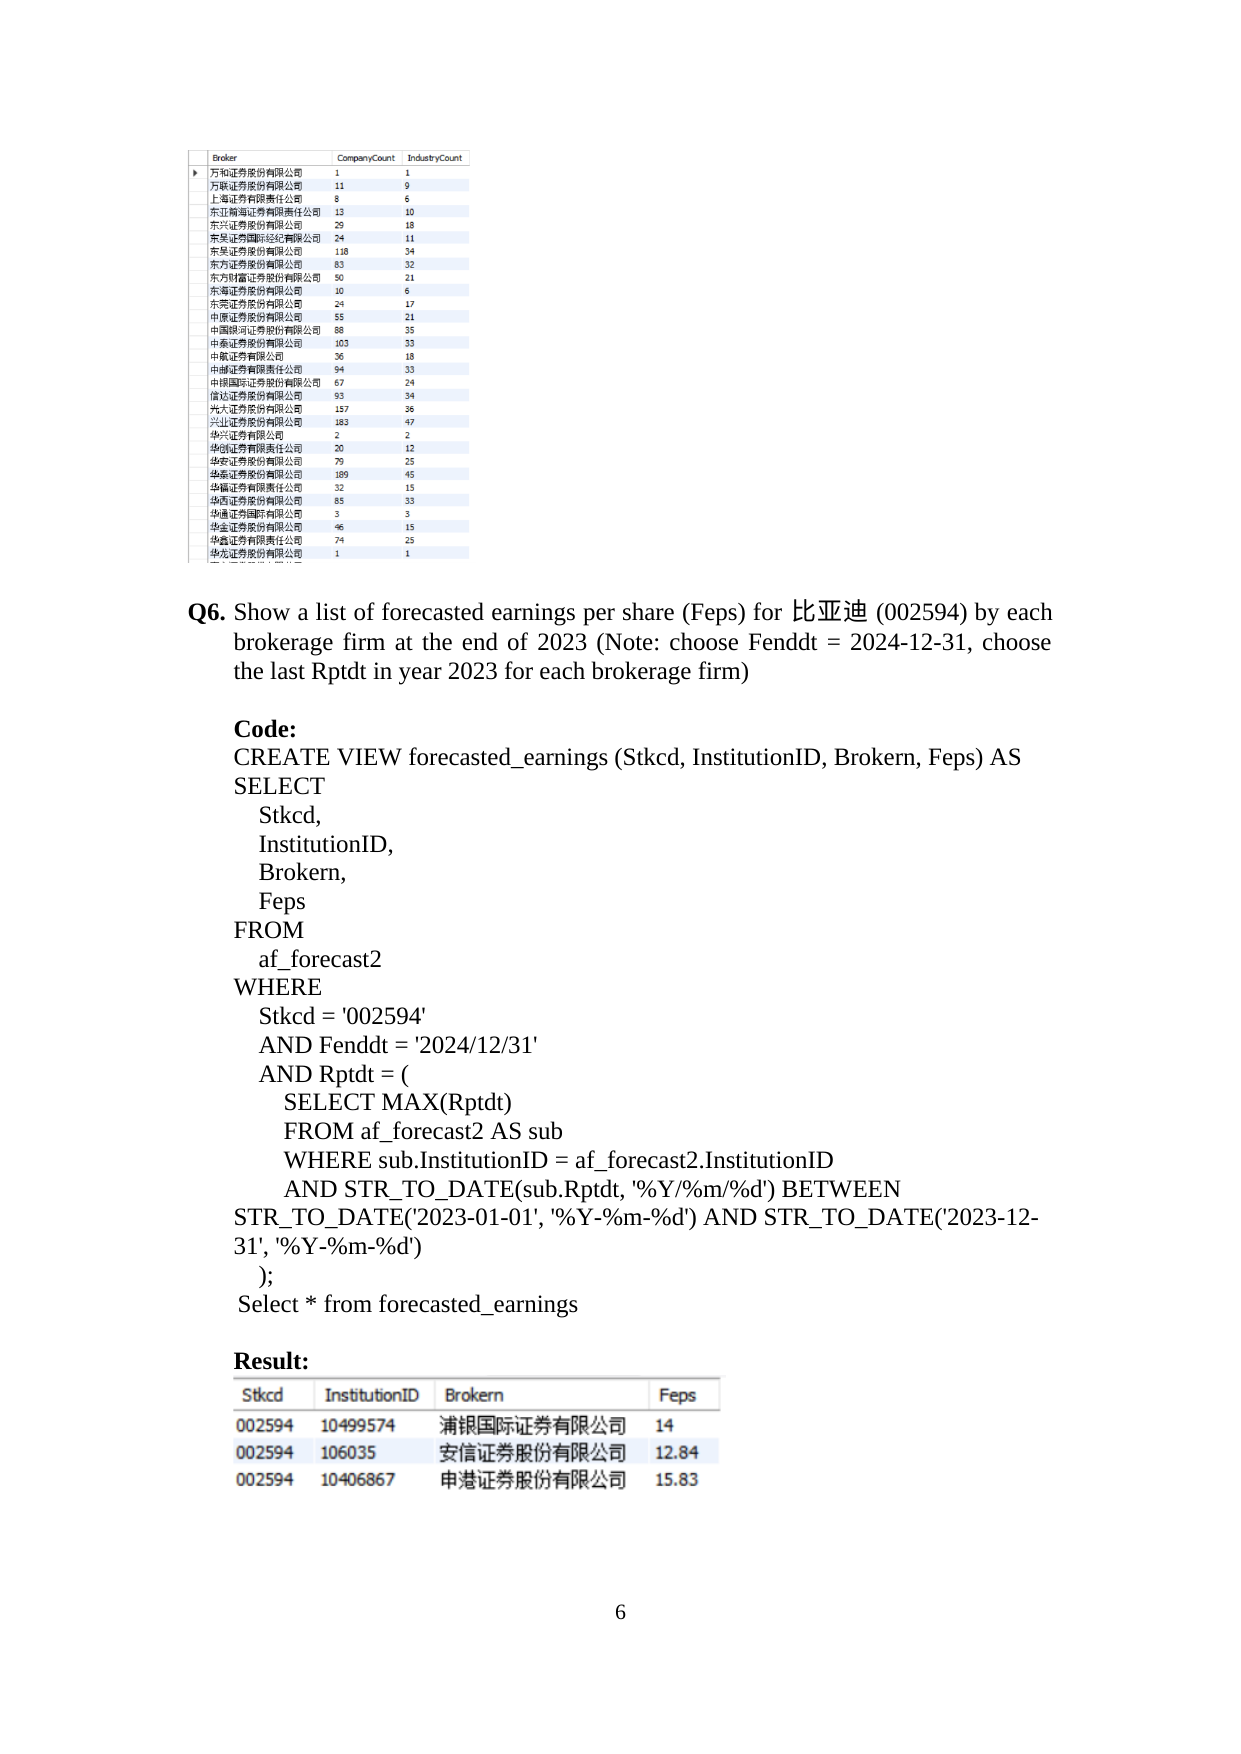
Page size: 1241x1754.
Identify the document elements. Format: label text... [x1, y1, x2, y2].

list Show a list of forecasted earnings per share (Feps) for 比亚迪 (002594) by each brokerage firm at the end of 2023 (Note: choose Fenddt = 2024-12-31, choose the last Rptdt in year 2023 for each brokerage firm) [187, 591, 1053, 685]
list InstitutionID, [233, 829, 1053, 857]
list FROM af_forecast2 AS sub [233, 1116, 1053, 1145]
list SELECT [233, 771, 1053, 800]
list AND STR_TO_DATE(sub.Rptdt, '%Y/%m/%d') BETWEEN STR_TO_DATE('2023-01-01', '%Y-%m-%d') AND STR_TO_DATE('2023-12-31', '%Y-%m-%d') [233, 1174, 1053, 1260]
picture [187, 150, 476, 563]
list WHERE [233, 972, 1053, 1001]
list af_forecast2 [233, 944, 1053, 972]
list Stkcd, [233, 800, 1053, 829]
text Select * from forecasted_earnings [187, 1289, 1053, 1317]
list SELECT MAX(Rptdt) [233, 1087, 1053, 1116]
list ); [233, 1260, 1053, 1289]
list Brokern, [233, 857, 1053, 886]
list Code: [233, 714, 1053, 742]
list AND Fenddt = '2024/12/31' [233, 1030, 1053, 1059]
list Feps [233, 886, 1053, 915]
picture [233, 1375, 726, 1500]
list Stkcd = '002594' [233, 1001, 1053, 1030]
list Result: [233, 1346, 1053, 1375]
list CREATE VIEW forecasted_earnings (Stkcd, InstitutionID, Brokern, Feps) AS [233, 742, 1053, 771]
list FROM [233, 915, 1053, 944]
list AND Rptdt = ( [233, 1059, 1053, 1087]
list WHERE sub.InstitutionID = af_forecast2.InstitutionID [233, 1145, 1053, 1174]
